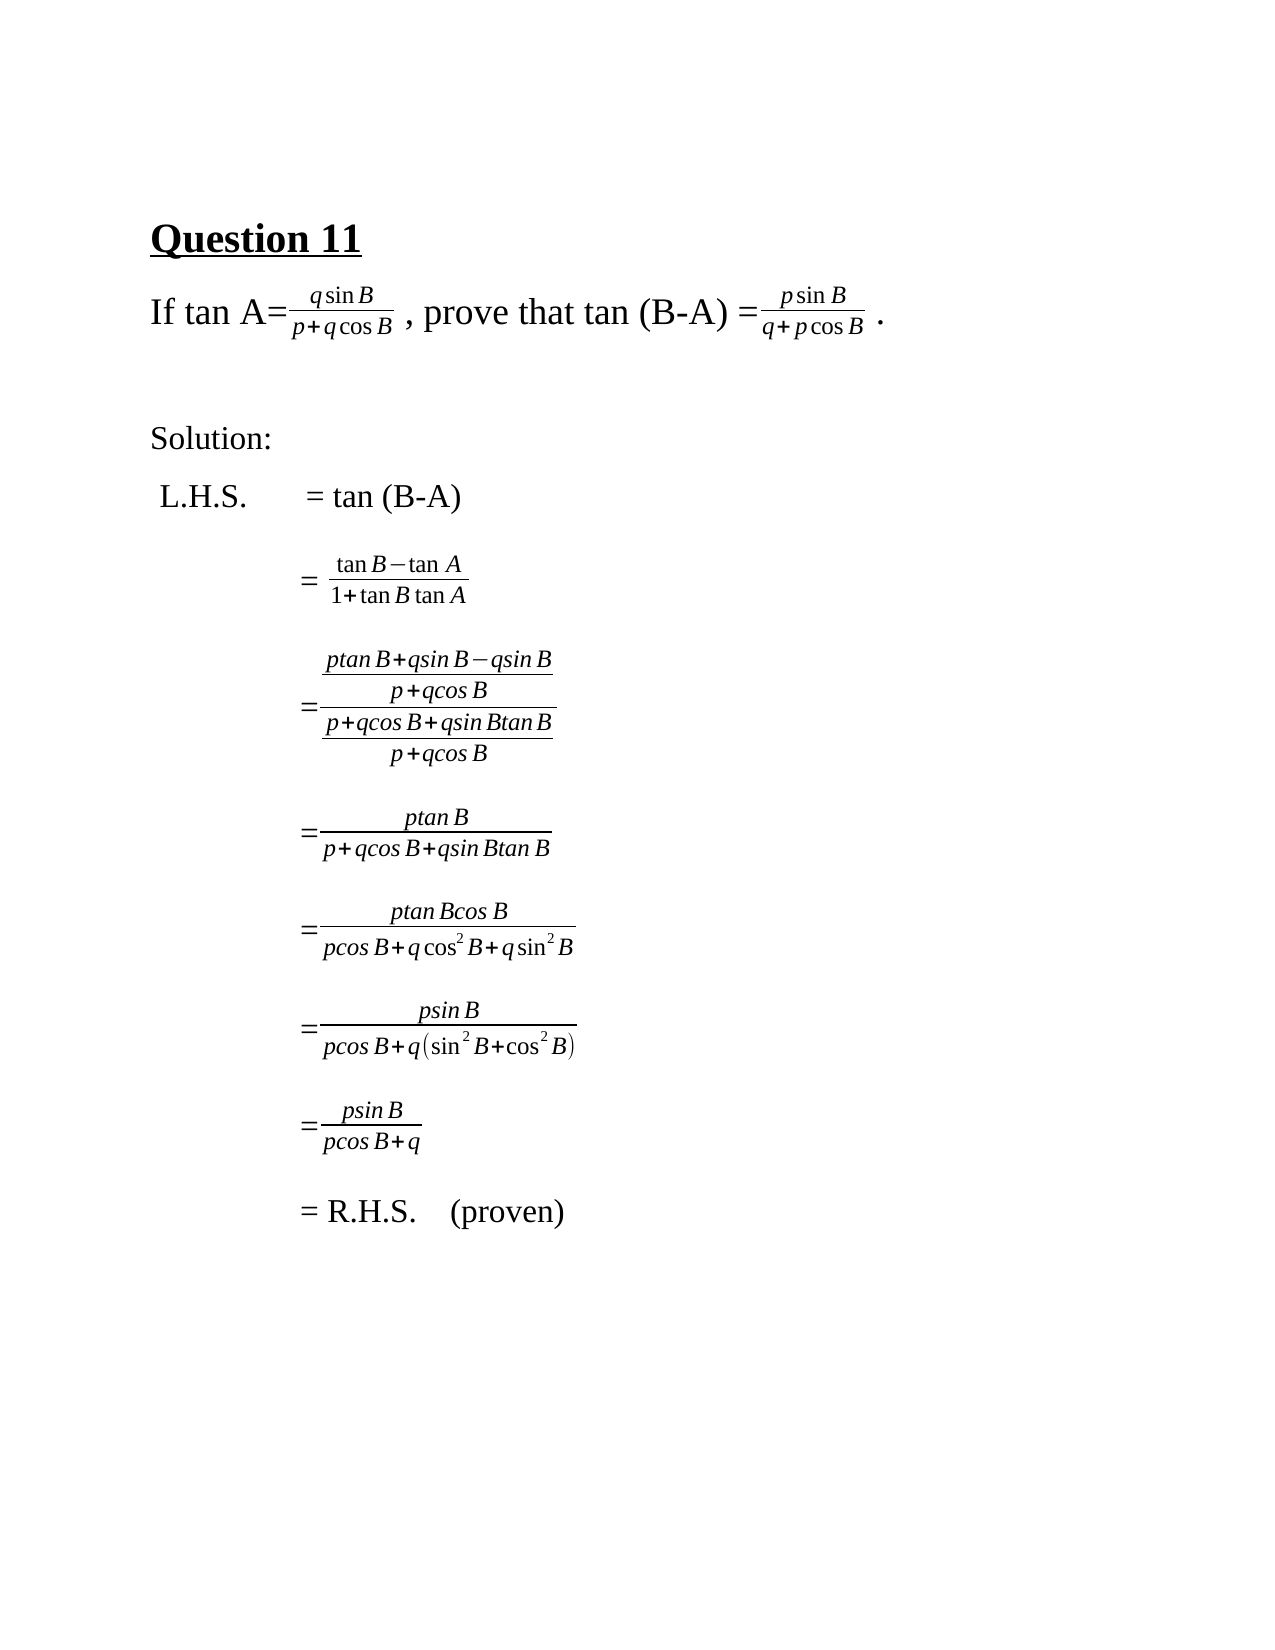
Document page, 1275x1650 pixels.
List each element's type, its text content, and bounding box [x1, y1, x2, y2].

text Solution: [150, 419, 1125, 457]
text = [150, 898, 1125, 960]
text L.H.S. = tan (B-A) [159, 477, 1125, 515]
text = [150, 803, 1125, 862]
text = [234, 551, 1125, 610]
text = [159, 1096, 1125, 1155]
text Question 11 [150, 213, 1125, 261]
text = R.H.S. (proven) [159, 1191, 1125, 1229]
text If tan A= , prove that tan (B-A) = . [150, 282, 1125, 341]
text = [150, 646, 1125, 767]
text = [150, 996, 1125, 1060]
